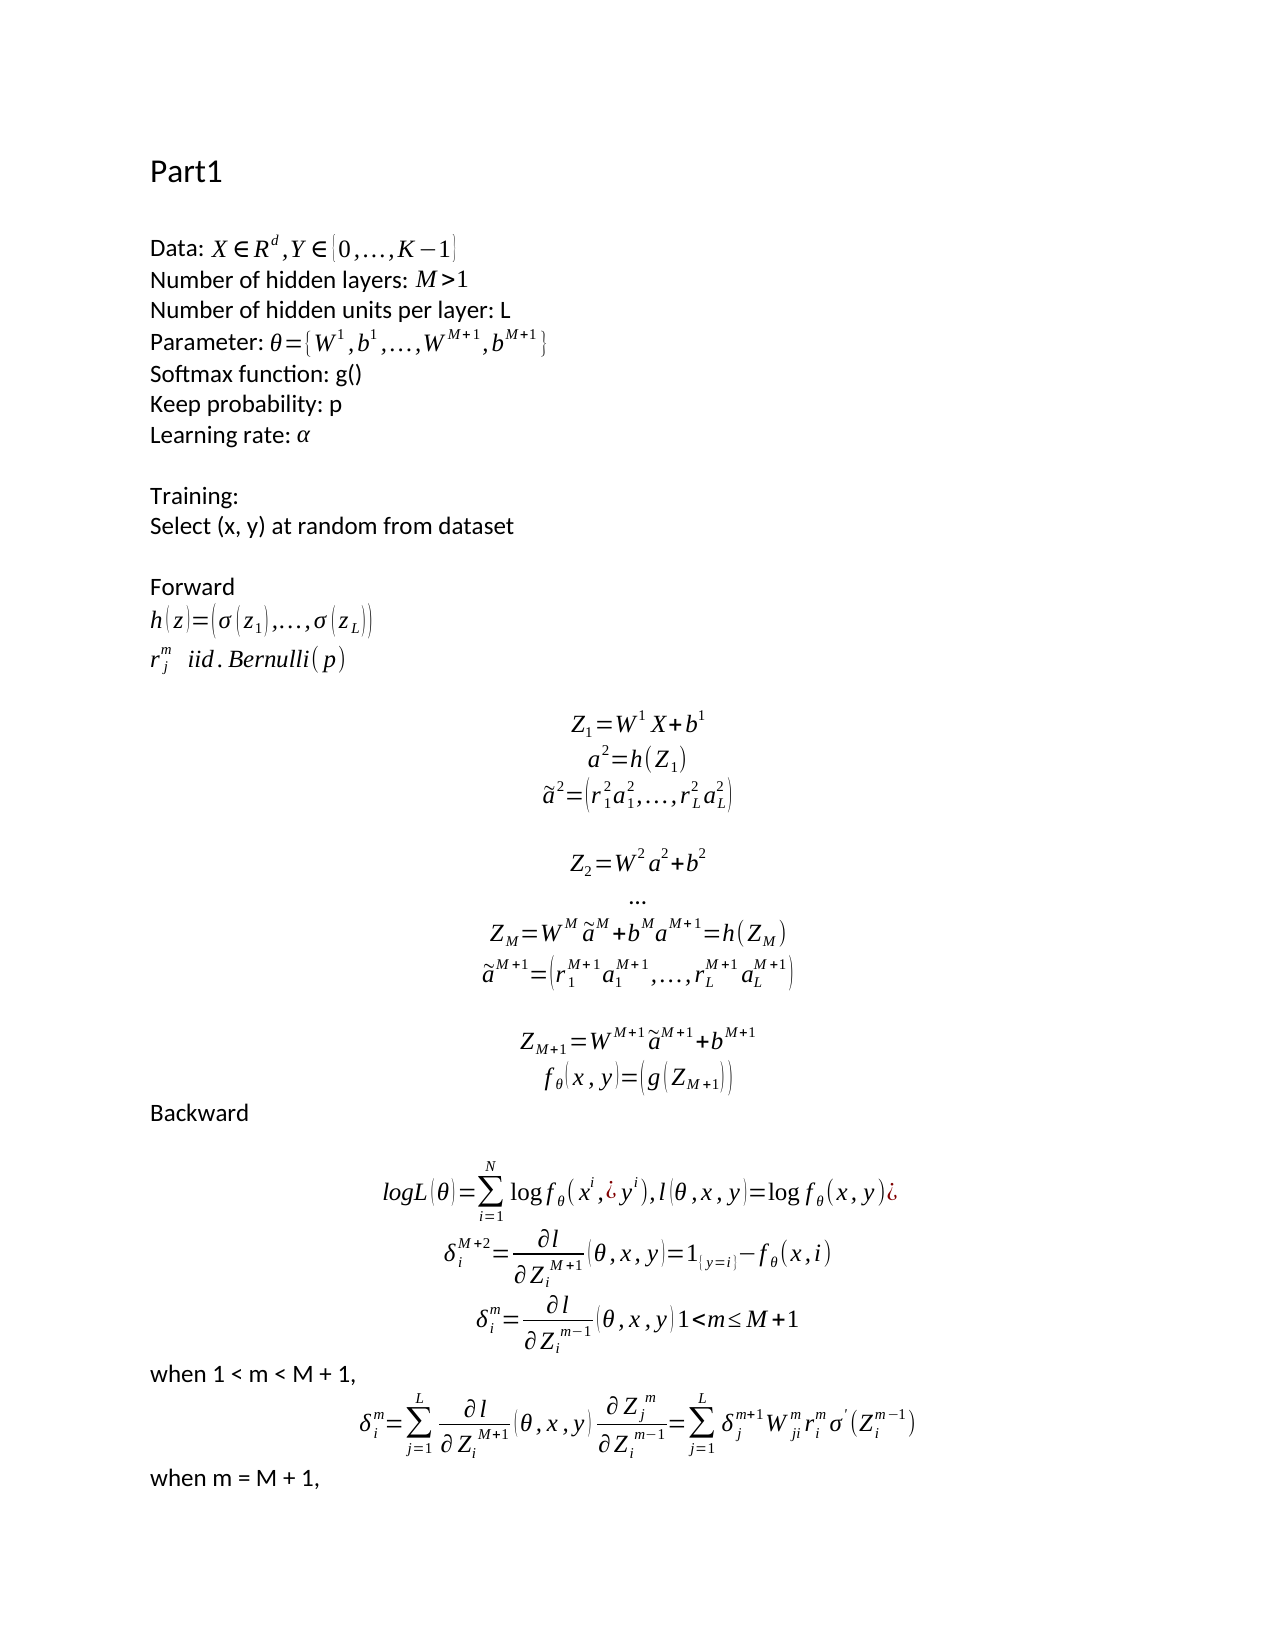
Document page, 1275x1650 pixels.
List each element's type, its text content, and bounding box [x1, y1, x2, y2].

text Training: [150, 480, 1125, 510]
text Softmax function: g() [150, 358, 1125, 388]
text … [150, 880, 1125, 910]
text when 1 < m < M + 1, [150, 1358, 1125, 1388]
text Keep probability: p [150, 388, 1125, 419]
text Number of hidden units per layer: L [150, 295, 1125, 325]
text Part1 [150, 150, 1125, 191]
text Number of hidden layers: [150, 264, 1125, 295]
text Parameter: [150, 325, 1125, 358]
text Data: [150, 231, 1125, 264]
text Backward [150, 1097, 1125, 1127]
text when m = M + 1, [150, 1462, 1125, 1492]
text Forward [150, 571, 1125, 602]
text Learning rate: [150, 419, 1125, 449]
text Select (x, y) at random from dataset [150, 510, 1125, 541]
